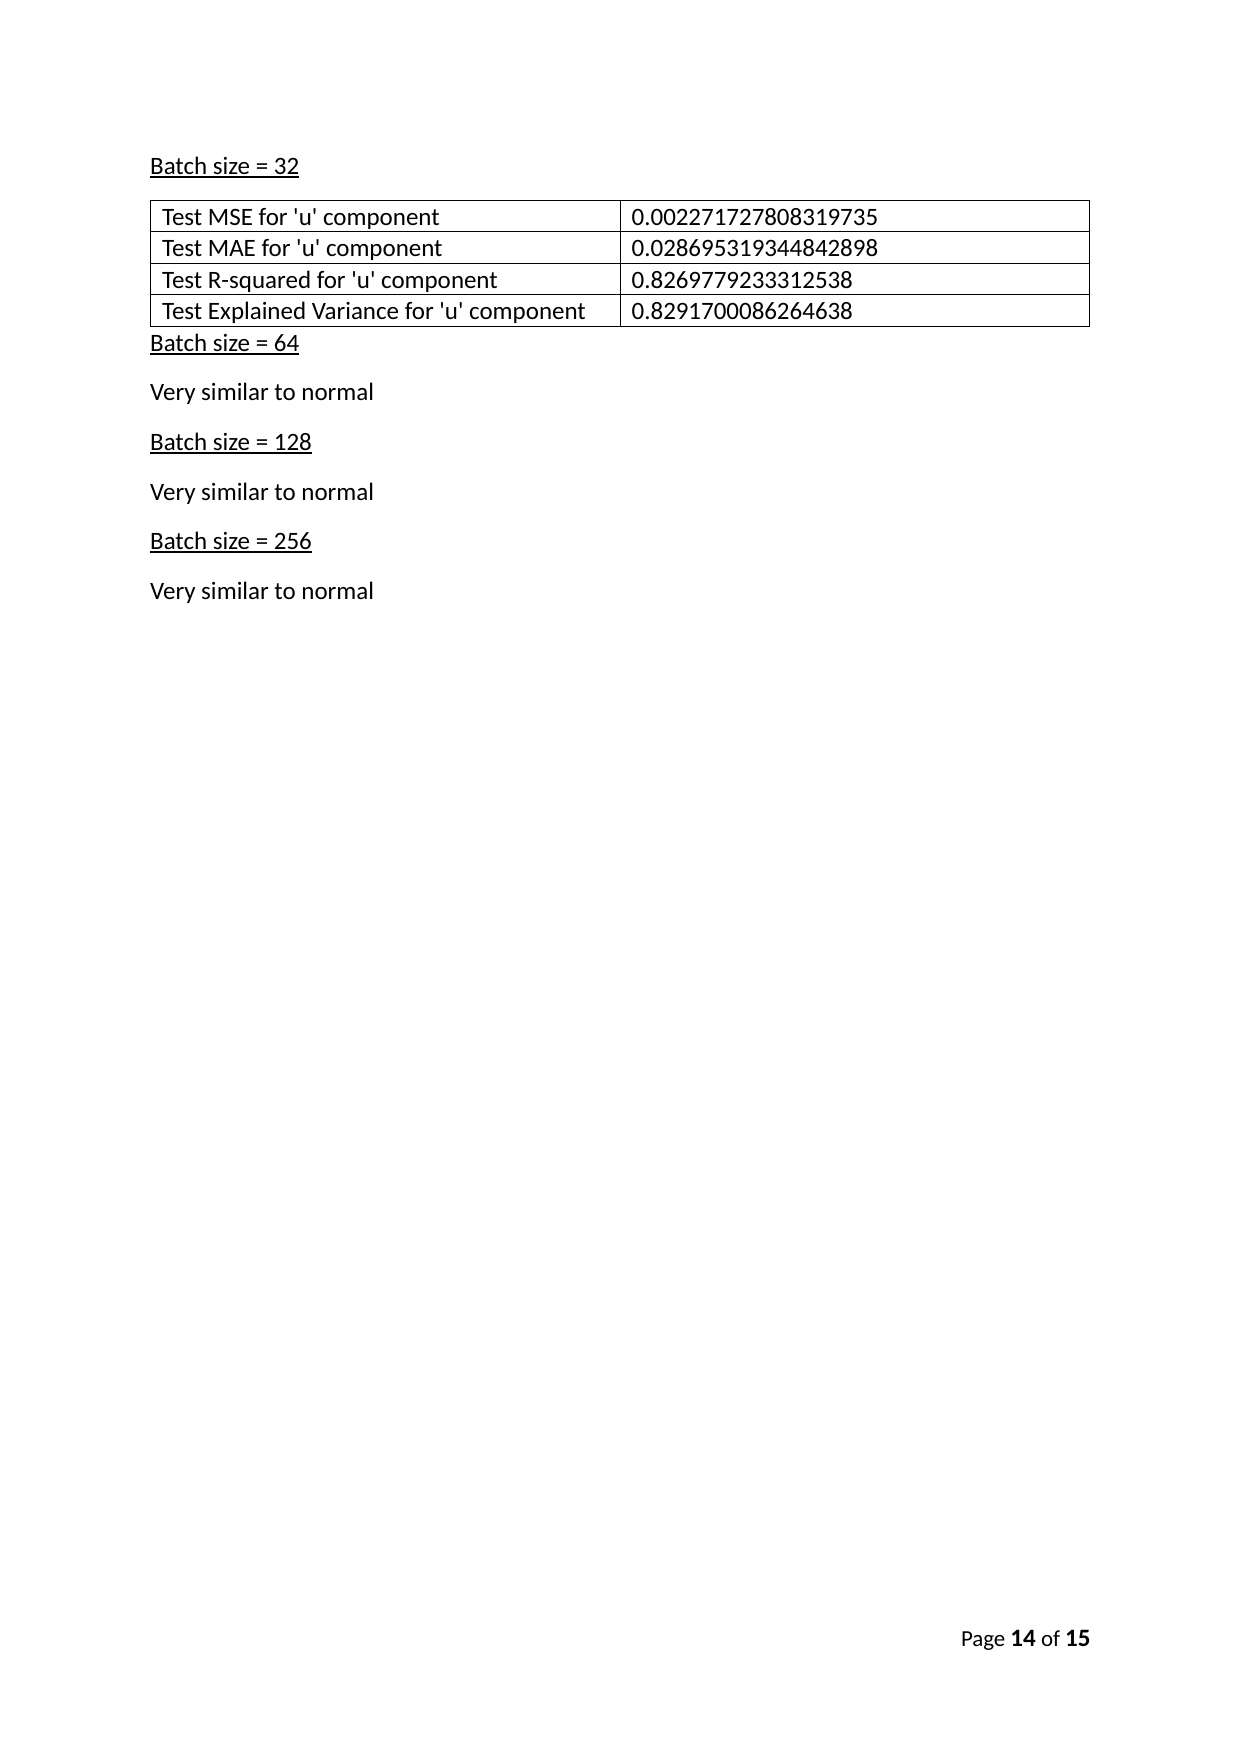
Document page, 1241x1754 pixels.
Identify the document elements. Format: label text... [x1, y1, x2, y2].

table_cell Test Explained Variance for 'u' component [151, 295, 620, 326]
text Very similar to normal [150, 575, 1090, 605]
text Batch size = 64 [150, 327, 1090, 357]
table_header 0.002271727808319735 [621, 201, 1089, 231]
table_cell Test MAE for 'u' component [151, 232, 620, 263]
text Batch size = 256 [150, 525, 1090, 556]
text Batch size = 32 [150, 150, 1090, 181]
table_cell 0.8269779233312538 [621, 264, 1089, 294]
table_cell 0.028695319344842898 [621, 232, 1089, 263]
text Very similar to normal [150, 476, 1090, 506]
table_header Test MSE for 'u' component [151, 201, 620, 231]
table_cell Test R-squared for 'u' component [151, 264, 620, 294]
text Batch size = 128 [150, 426, 1090, 457]
text Very similar to normal [150, 376, 1090, 407]
table_cell 0.8291700086264638 [621, 295, 1089, 326]
